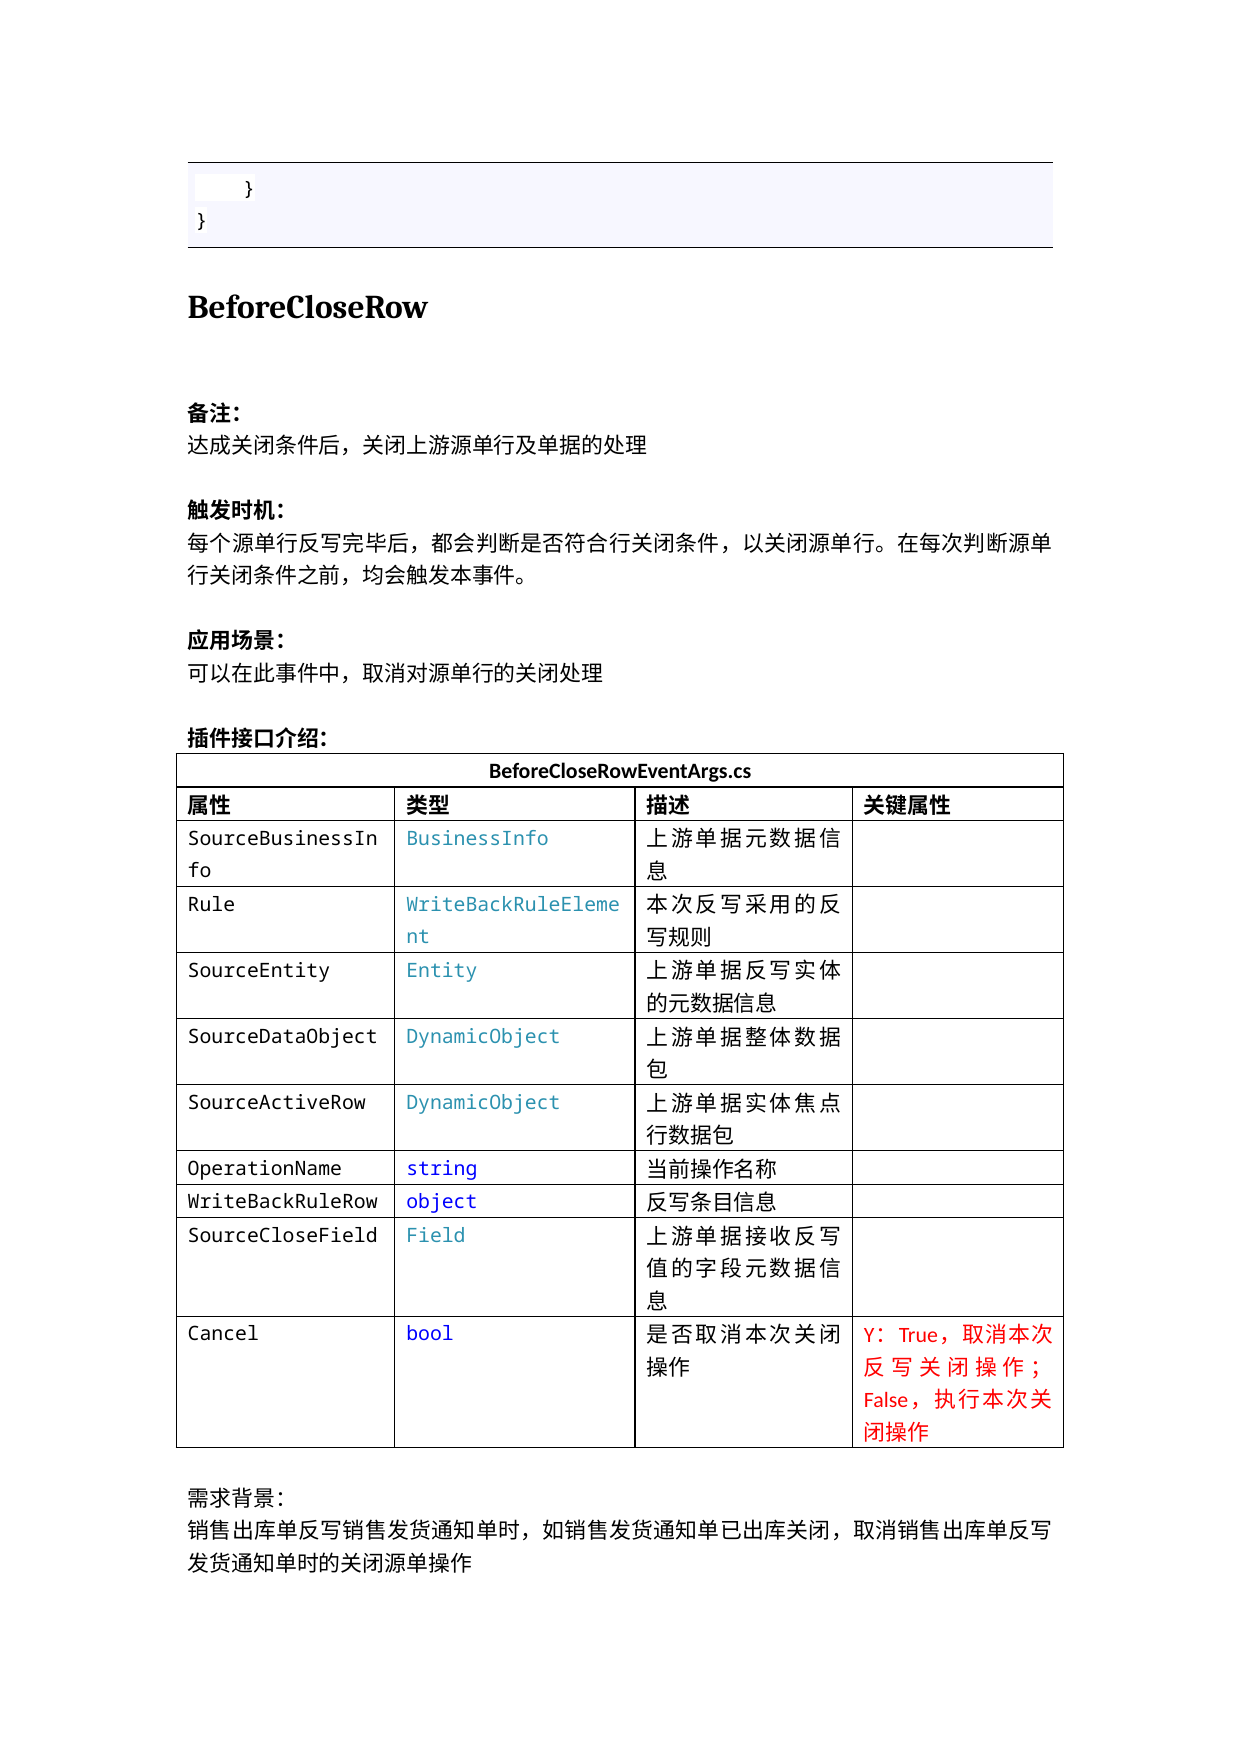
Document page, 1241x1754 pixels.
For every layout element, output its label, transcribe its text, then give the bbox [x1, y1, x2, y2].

table_cell BusinessInfo [395, 821, 634, 886]
table_cell [853, 1019, 1063, 1084]
text 需求背景： [187, 1480, 1053, 1513]
table_cell 上游单据元数据信息 [636, 821, 852, 886]
table_header BeforeCloseRowEventArgs.cs [177, 754, 1063, 786]
table_cell SourceDataObject [177, 1019, 394, 1084]
text 应用场景： [187, 623, 1053, 655]
text 达成关闭条件后，关闭上游源单行及单据的处理 [187, 428, 1053, 460]
table_cell 关键属性 [853, 788, 1063, 820]
table_cell [853, 821, 1063, 886]
table_cell Entity [395, 953, 634, 1018]
text 销售出库单反写销售发货通知单时，如销售发货通知单已出库关闭，取消销售出库单反写发货通知单时的关闭源单操作 [187, 1513, 1053, 1578]
table_cell 描述 [636, 788, 852, 820]
table_cell WriteBackRuleElement [395, 887, 634, 952]
table_cell bool [395, 1317, 634, 1447]
table_cell Field [395, 1218, 634, 1316]
table_cell 上游单据实体焦点行数据包 [636, 1085, 852, 1150]
text 触发时机： [187, 493, 1053, 525]
table_cell 上游单据反写实体的元数据信息 [636, 953, 852, 1018]
table_cell SourceEntity [177, 953, 394, 1018]
text 插件接口介绍： [187, 720, 1053, 753]
text 可以在此事件中，取消对源单行的关闭处理 [187, 655, 1053, 688]
table_cell DynamicObject [395, 1019, 634, 1084]
table_cell OperationName [177, 1151, 394, 1184]
table_cell [853, 1218, 1063, 1316]
table_cell 当前操作名称 [636, 1151, 852, 1184]
table_cell [853, 887, 1063, 952]
table_cell [853, 953, 1063, 1018]
table_cell Cancel [177, 1317, 394, 1447]
table_cell 反写条目信息 [636, 1185, 852, 1217]
text 备注： [187, 395, 1053, 428]
table_cell object [395, 1185, 634, 1217]
table_cell [853, 1151, 1063, 1184]
table_cell SourceCloseField [177, 1218, 394, 1316]
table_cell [188, 163, 1053, 247]
table_cell SourceBusinessInfo [177, 821, 394, 886]
table_cell 上游单据整体数据包 [636, 1019, 852, 1084]
table_cell WriteBackRuleRow [177, 1185, 394, 1217]
table_cell 类型 [395, 788, 634, 820]
subtitle BeforeCloseRow [187, 275, 1053, 340]
table_cell 是否取消本次关闭操作 [636, 1317, 852, 1447]
table_cell [853, 1085, 1063, 1150]
table_cell Y：True，取消本次反写关闭操作；False，执行本次关闭操作 [853, 1317, 1063, 1447]
table_cell string [395, 1151, 634, 1184]
table_cell 本次反写采用的反写规则 [636, 887, 852, 952]
table_cell SourceActiveRow [177, 1085, 394, 1150]
table_cell Rule [177, 887, 394, 952]
table_cell [853, 1185, 1063, 1217]
text 每个源单行反写完毕后，都会判断是否符合行关闭条件，以关闭源单行。在每次判断源单行关闭条件之前，均会触发本事件。 [187, 525, 1053, 590]
table_cell 上游单据接收反写值的字段元数据信息 [636, 1218, 852, 1316]
table_cell DynamicObject [395, 1085, 634, 1150]
table_cell 属性 [177, 788, 394, 820]
